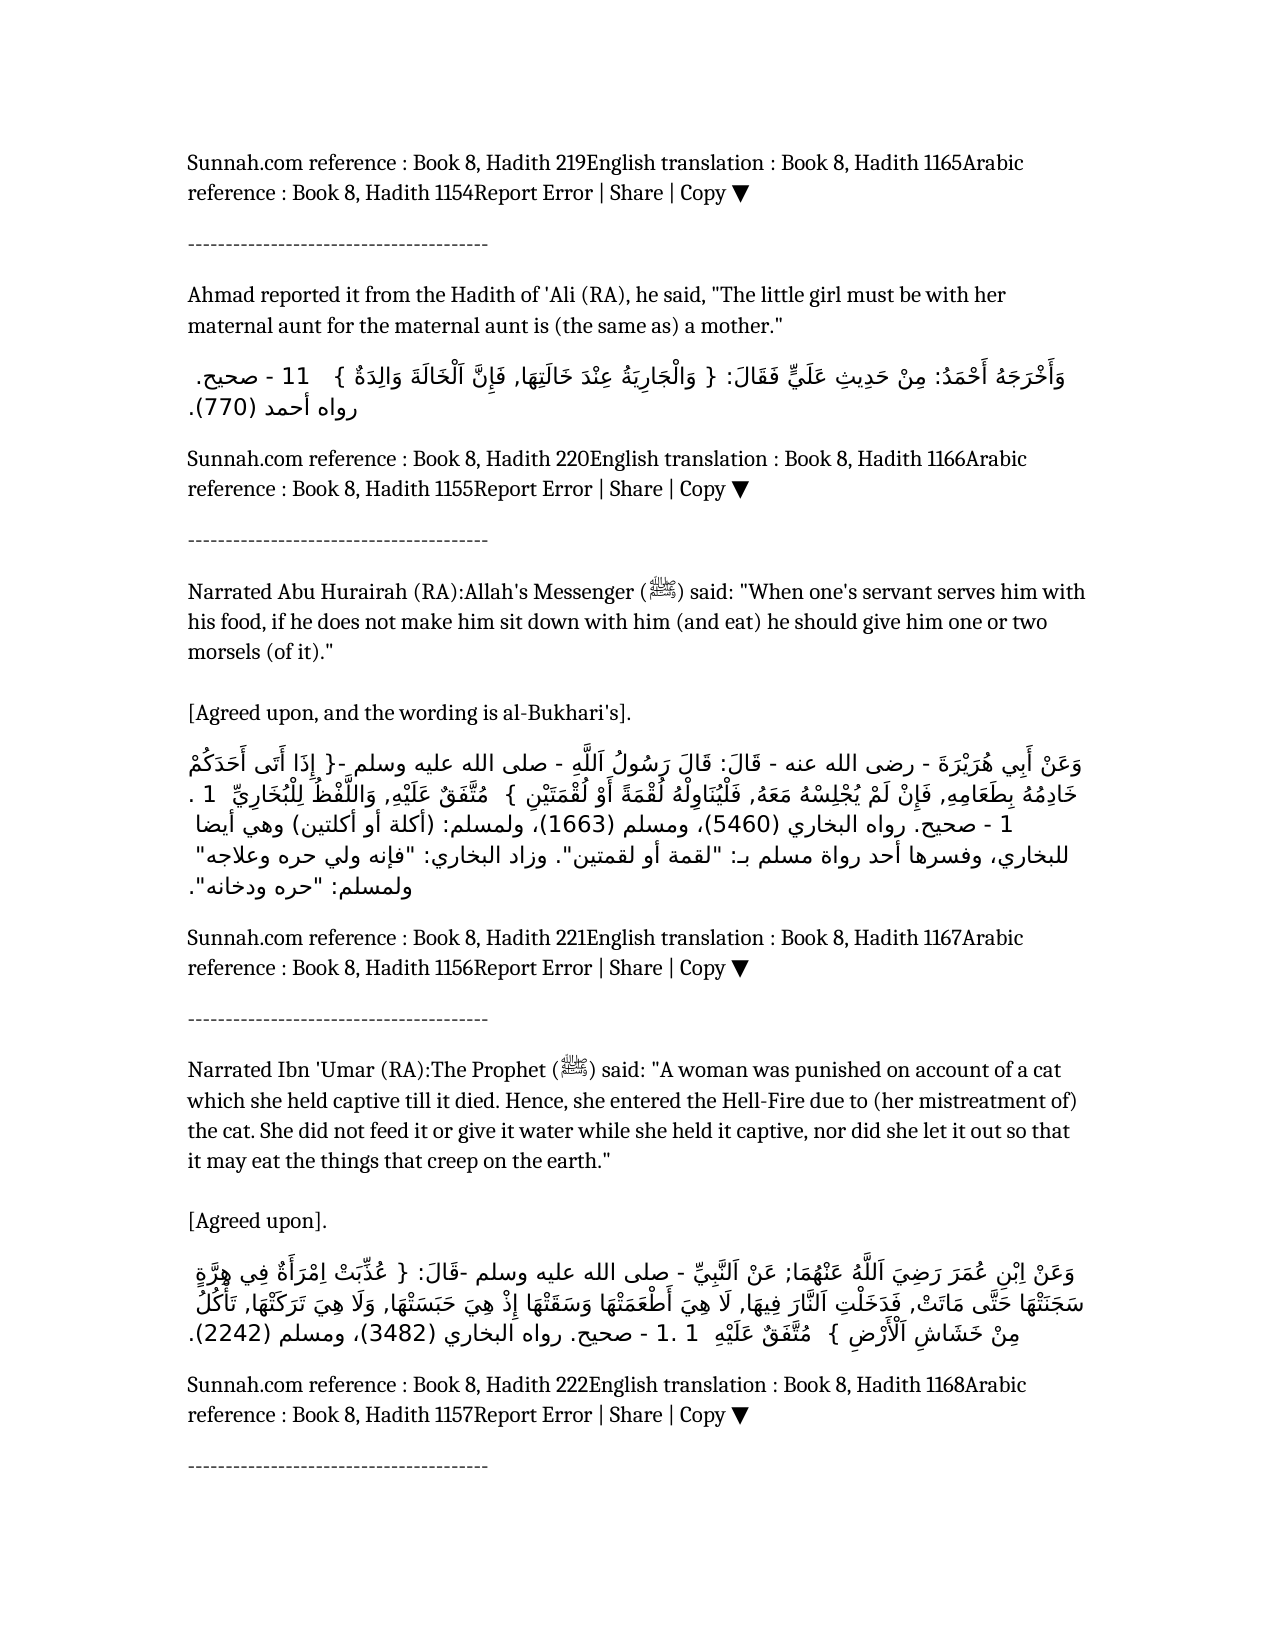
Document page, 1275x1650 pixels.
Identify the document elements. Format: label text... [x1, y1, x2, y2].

text Sunnah.com reference : Book 8, Hadith 222English translation : Book 8, Hadith 1168Arabic reference : Book 8, Hadith 1157Report Error | Share | Copy ▼ [187, 1372, 1087, 1429]
text ---------------------------------------- [187, 1453, 1087, 1480]
text Narrated Ibn 'Umar (RA):The Prophet (ﷺ) said: "A woman was punished on account of a cat which she held captive till it died. Hence, she entered the Hell-Fire due to (her mistreatment of) the cat. She did not feed it or give it water while she held it captive, nor did she let it out so that it may eat the things that creep on the earth." [Agreed upon]. [187, 1057, 1087, 1235]
text وَعَنْ أَبِي هُرَيْرَةَ ‏- رضى الله عنه ‏- قَالَ: قَالَ رَسُولُ اَللَّهِ ‏- صلى الله عليه وسلم ‏-{ إِذَا أَتَى أَحَدَكُمْ خَادِمُهُ بِطَعَامِهِ, فَإِنْ لَمْ يُجْلِسْهُ مَعَهُ, فَلْيُنَاوِلْهُ لُقْمَةً أَوْ لُقْمَتَيْنِ } مُتَّفَقٌ عَلَيْهِ, وَاللَّفْظُ لِلْبُخَارِيِّ 1‏ .‏‏1 ‏- صحيح.‏ رواه البخاري (5460)‏، ومسلم (1663)‏، ولمسلم: (أكلة أو أكلتين)‏ وهي أيضا للبخاري، وفسرها أحد رواة مسلم بـ: "لقمة أو لقمتين".‏ وزاد البخاري: "فإنه ولي حره وعلاجه" ولمسلم: "حره ودخانه".‏ [187, 750, 1087, 899]
text Sunnah.com reference : Book 8, Hadith 221English translation : Book 8, Hadith 1167Arabic reference : Book 8, Hadith 1156Report Error | Share | Copy ▼ [187, 924, 1087, 981]
text ---------------------------------------- [187, 527, 1087, 553]
text ---------------------------------------- [187, 231, 1087, 258]
text Sunnah.com reference : Book 8, Hadith 219English translation : Book 8, Hadith 1165Arabic reference : Book 8, Hadith 1154Report Error | Share | Copy ▼ [187, 150, 1087, 207]
text وَعَنْ اِبْنِ عُمَرَ رَضِيَ اَللَّهُ عَنْهُمَا; عَنْ اَلنَّبِيِّ ‏- صلى الله عليه وسلم ‏-قَالَ: { عُذِّبَتْ اِمْرَأَةٌ فِي هِرَّةٍ سَجَنَتْهَا حَتَّى مَاتَتْ, فَدَخَلْتِ اَلنَّارَ فِيهَا, لَا هِيَ أَطْعَمَتْهَا وَسَقَتْهَا إِذْ هِيَ حَبَسَتْهَا, وَلَا هِيَ تَرَكَتْهَا, تَأْكُلُ مِنْ خَشَاشِ اَلْأَرْضِ } مُتَّفَقٌ عَلَيْهِ 1‏ .‏‏1 ‏- صحيح.‏ رواه البخاري (3482)‏، ومسلم (2242)‏.‏ [187, 1259, 1087, 1347]
text Narrated Abu Hurairah (RA):Allah's Messenger (ﷺ) said: "When one's servant serves him with his food, if he does not make him sit down with him (and eat) he should give him one or two morsels (of it)." [Agreed upon, and the wording is al-Bukhari's]. [187, 578, 1087, 726]
text ---------------------------------------- [187, 1006, 1087, 1032]
text Ahmad reported it from the Hadith of 'Ali (RA), he said, "The little girl must be with her maternal aunt for the maternal aunt is (the same as) a mother." [187, 282, 1087, 339]
text وَأَخْرَجَهُ أَحْمَدُ: مِنْ حَدِيثِ عَلَيٍّ فَقَالَ: { وَالْجَارِيَةُ عِنْدَ خَالَتِهَا, فَإِنَّ اَلْخَالَةَ وَالِدَةٌ } 1‏‏1 ‏- صحيح.‏ رواه أحمد (770)‏.‏ [187, 363, 1087, 421]
text Sunnah.com reference : Book 8, Hadith 220English translation : Book 8, Hadith 1166Arabic reference : Book 8, Hadith 1155Report Error | Share | Copy ▼ [187, 446, 1087, 502]
